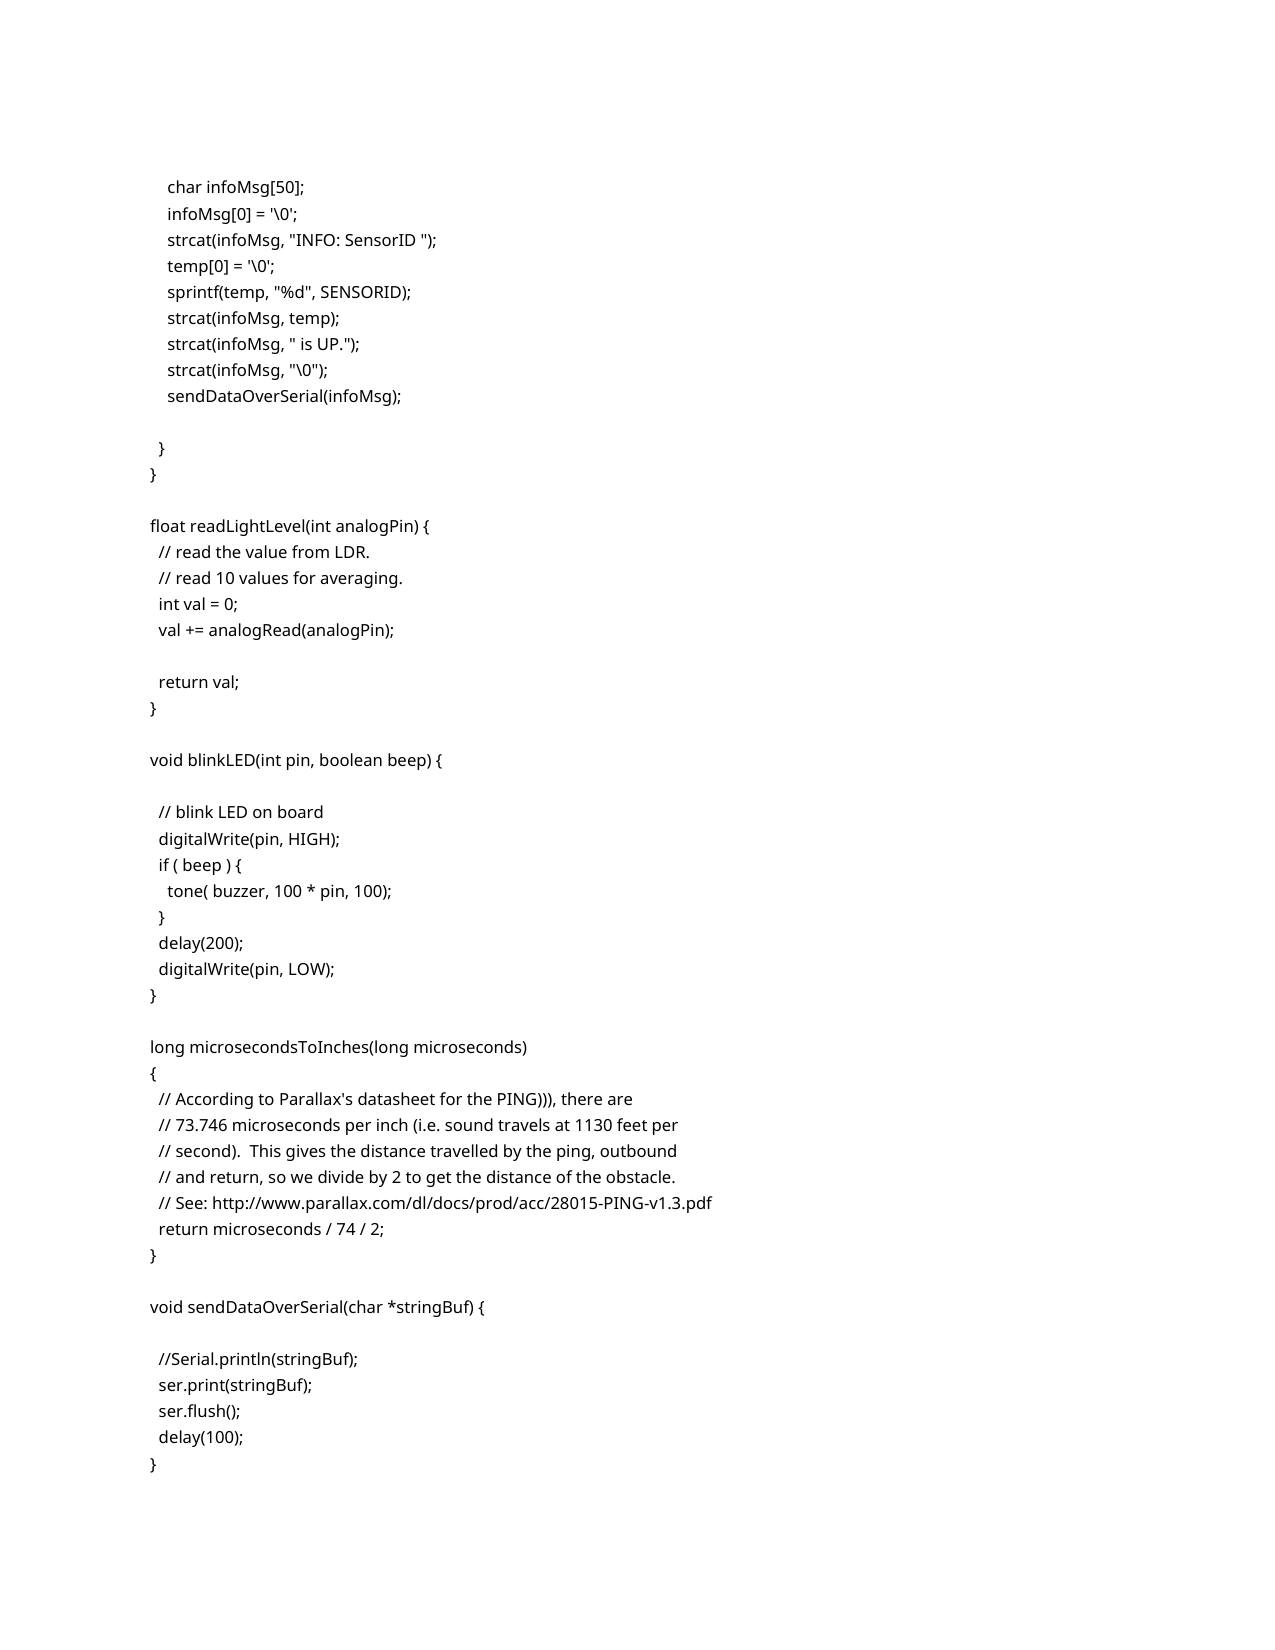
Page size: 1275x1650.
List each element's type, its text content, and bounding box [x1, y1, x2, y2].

text float readLightLevel(int analogPin) { [150, 514, 1125, 537]
text // read the value from LDR. [150, 541, 1125, 563]
text digitalWrite(pin, HIGH); [150, 827, 1125, 850]
text // and return, so we divide by 2 to get the distance of the obstacle. [150, 1166, 1125, 1188]
text return microseconds / 74 / 2; [150, 1218, 1125, 1240]
text sprintf(temp, "%d", SENSORID); [150, 280, 1125, 303]
text } [150, 983, 1125, 1006]
text // According to Parallax's datasheet for the PING))), there are [150, 1087, 1125, 1110]
text } [150, 697, 1125, 719]
text sendDataOverSerial(infoMsg); [150, 384, 1125, 407]
text tone( buzzer, 100 * pin, 100); [150, 879, 1125, 902]
text // read 10 values for averaging. [150, 567, 1125, 589]
text void sendDataOverSerial(char *stringBuf) { [150, 1296, 1125, 1318]
text temp[0] = '\0'; [150, 254, 1125, 277]
text delay(100); [150, 1426, 1125, 1449]
text digitalWrite(pin, LOW); [150, 957, 1125, 980]
text delay(200); [150, 931, 1125, 954]
text { [150, 1061, 1125, 1084]
text } [150, 905, 1125, 928]
text infoMsg[0] = '\0'; [150, 202, 1125, 225]
text ser.print(stringBuf); [150, 1374, 1125, 1397]
text } [150, 462, 1125, 485]
text } [150, 1244, 1125, 1266]
text } [150, 1452, 1125, 1475]
text ser.flush(); [150, 1400, 1125, 1423]
text char infoMsg[50]; [150, 176, 1125, 199]
text void blinkLED(int pin, boolean beep) { [150, 749, 1125, 772]
text if ( beep ) { [150, 853, 1125, 876]
text long microsecondsToInches(long microseconds) [150, 1035, 1125, 1058]
text strcat(infoMsg, " is UP."); [150, 332, 1125, 355]
text } [150, 436, 1125, 459]
text // See: http://www.parallax.com/dl/docs/prod/acc/28015-PING-v1.3.pdf [150, 1192, 1125, 1214]
text strcat(infoMsg, "INFO: SensorID "); [150, 228, 1125, 251]
text val += analogRead(analogPin); [150, 619, 1125, 641]
text //Serial.println(stringBuf); [150, 1348, 1125, 1371]
text int val = 0; [150, 593, 1125, 615]
text // blink LED on board [150, 801, 1125, 824]
text return val; [150, 671, 1125, 693]
text strcat(infoMsg, "\0"); [150, 358, 1125, 381]
text // 73.746 microseconds per inch (i.e. sound travels at 1130 feet per [150, 1113, 1125, 1136]
text // second). This gives the distance travelled by the ping, outbound [150, 1139, 1125, 1162]
text strcat(infoMsg, temp); [150, 306, 1125, 329]
